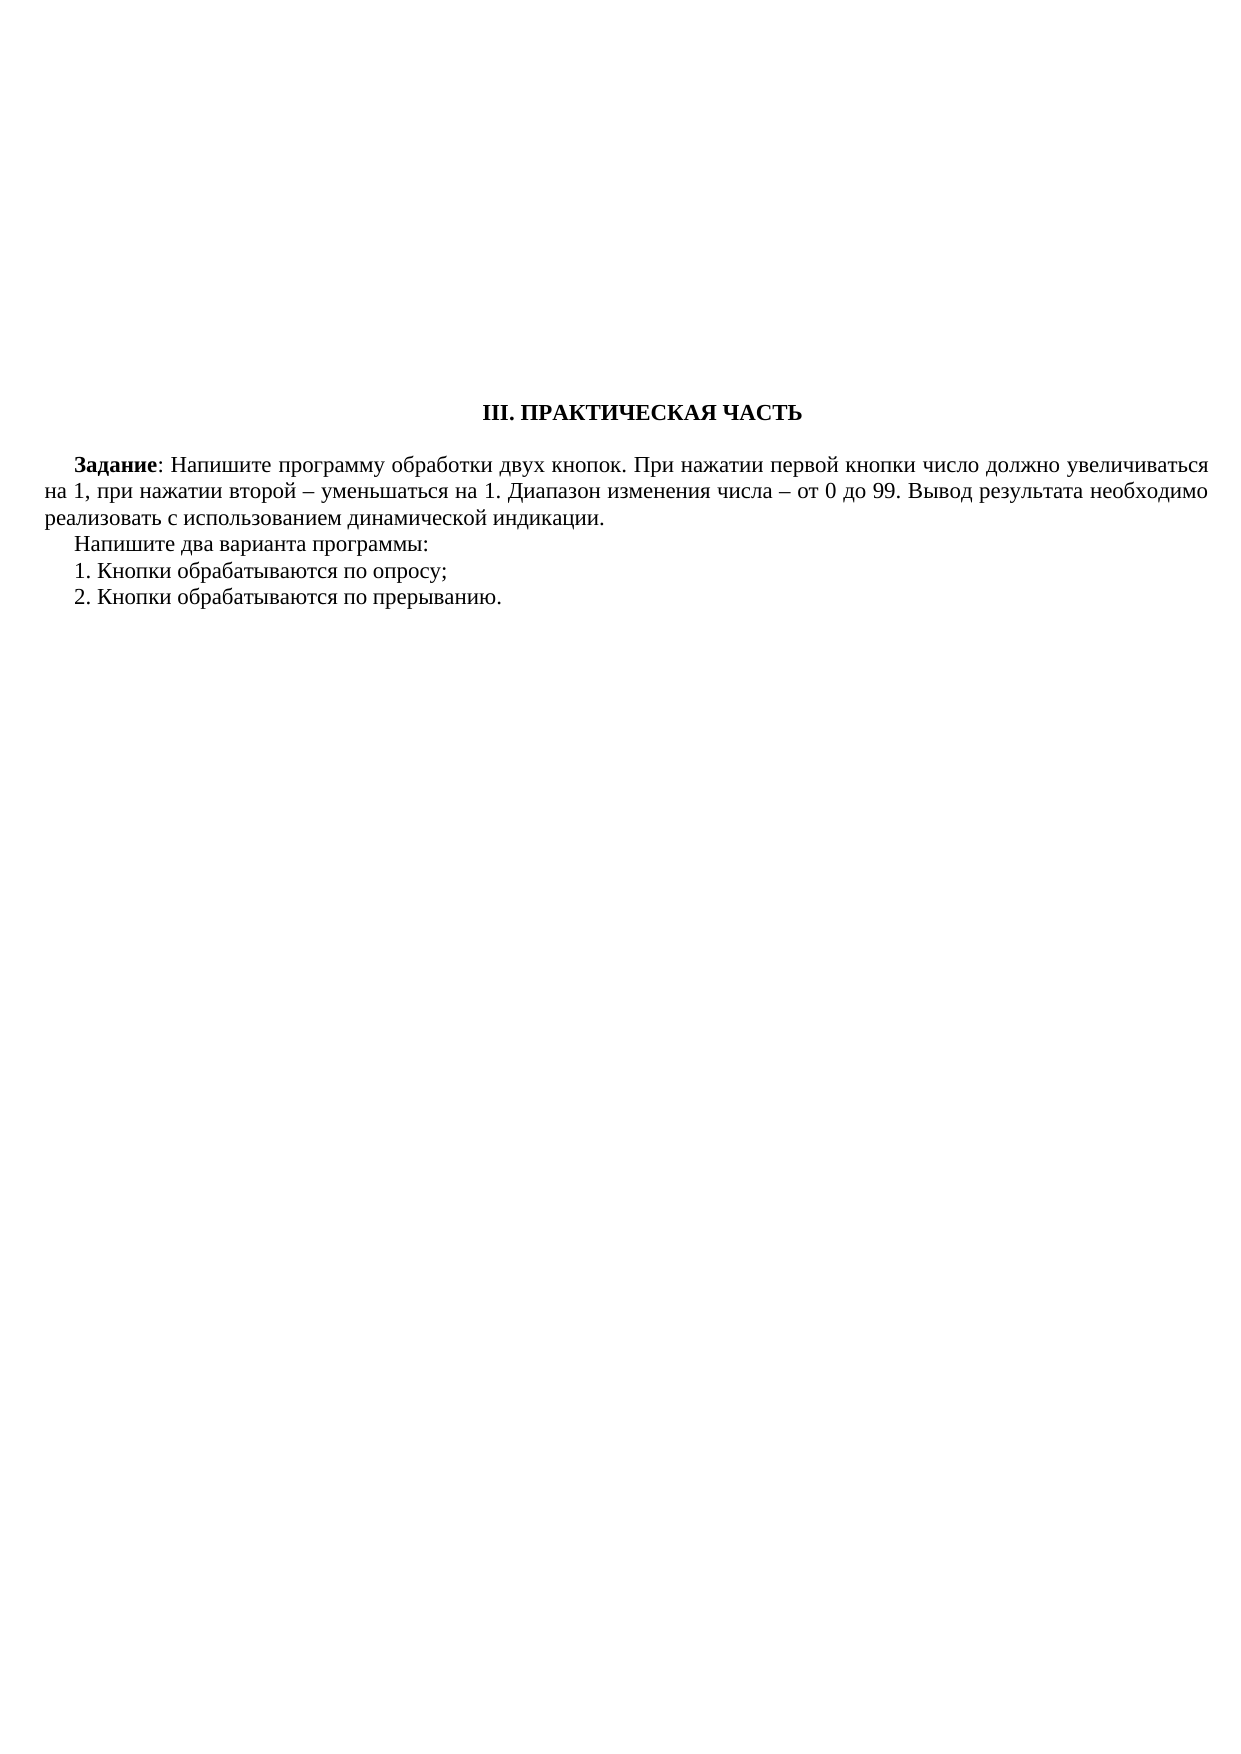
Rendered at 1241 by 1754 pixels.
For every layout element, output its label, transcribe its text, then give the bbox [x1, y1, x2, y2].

text III. ПРАКТИЧЕСКАЯ ЧАСТЬ [44, 398, 1211, 425]
text 2. Кнопки обрабатываются по прерыванию. [44, 583, 1211, 609]
text Напишите два варианта программы: [44, 530, 1211, 557]
text Задание: Напишите программу обработки двух кнопок. При нажатии первой кнопки число должно увеличиваться на 1, при нажатии второй – уменьшаться на 1. Диапазон изменения числа – от 0 до 99. Вывод результата необходимо реализовать с использованием динамической индикации. [44, 451, 1211, 530]
text 1. Кнопки обрабатываются по опросу; [44, 557, 1211, 583]
